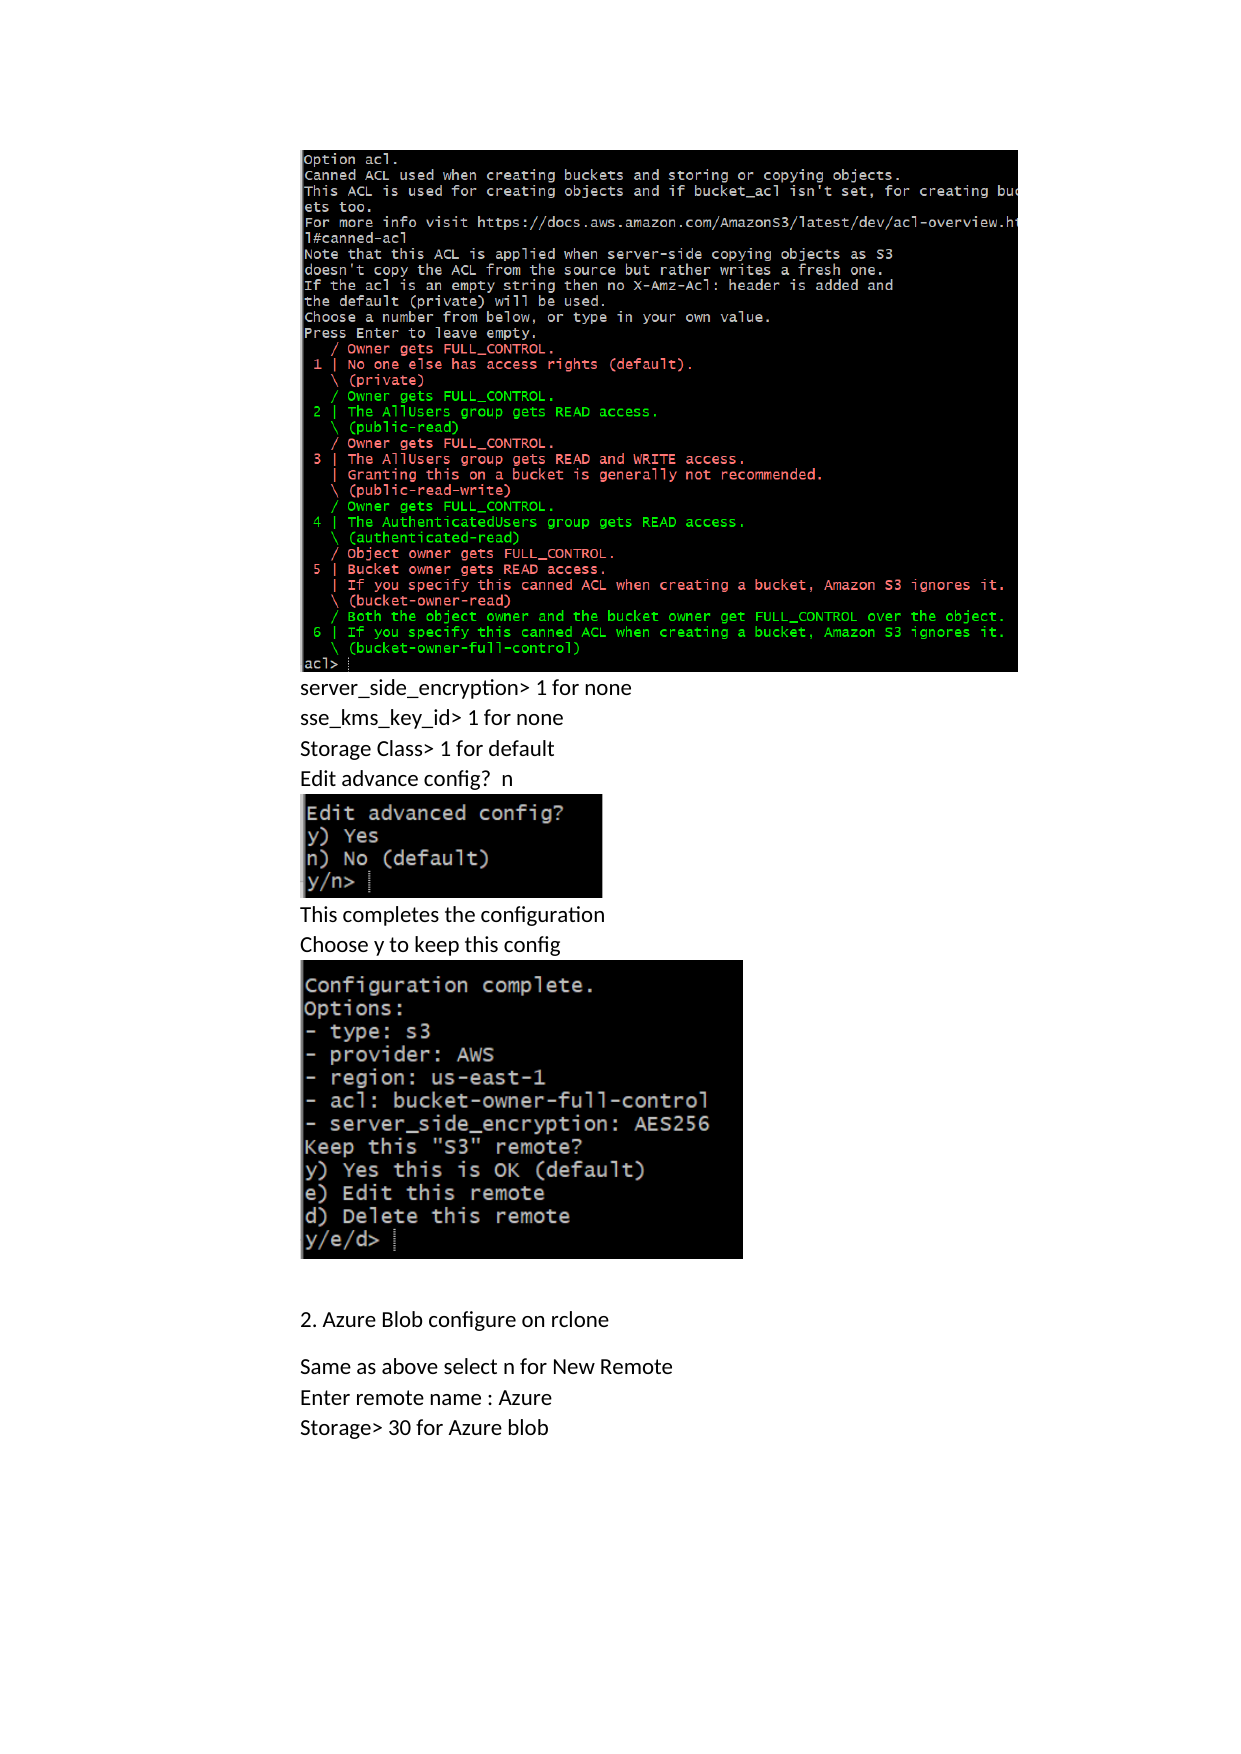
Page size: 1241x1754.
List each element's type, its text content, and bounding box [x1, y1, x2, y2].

text 2. Azure Blob configure on rclone [300, 1306, 1090, 1333]
picture [300, 960, 743, 1259]
picture [300, 150, 1018, 672]
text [300, 1352, 1090, 1441]
picture [300, 794, 603, 898]
